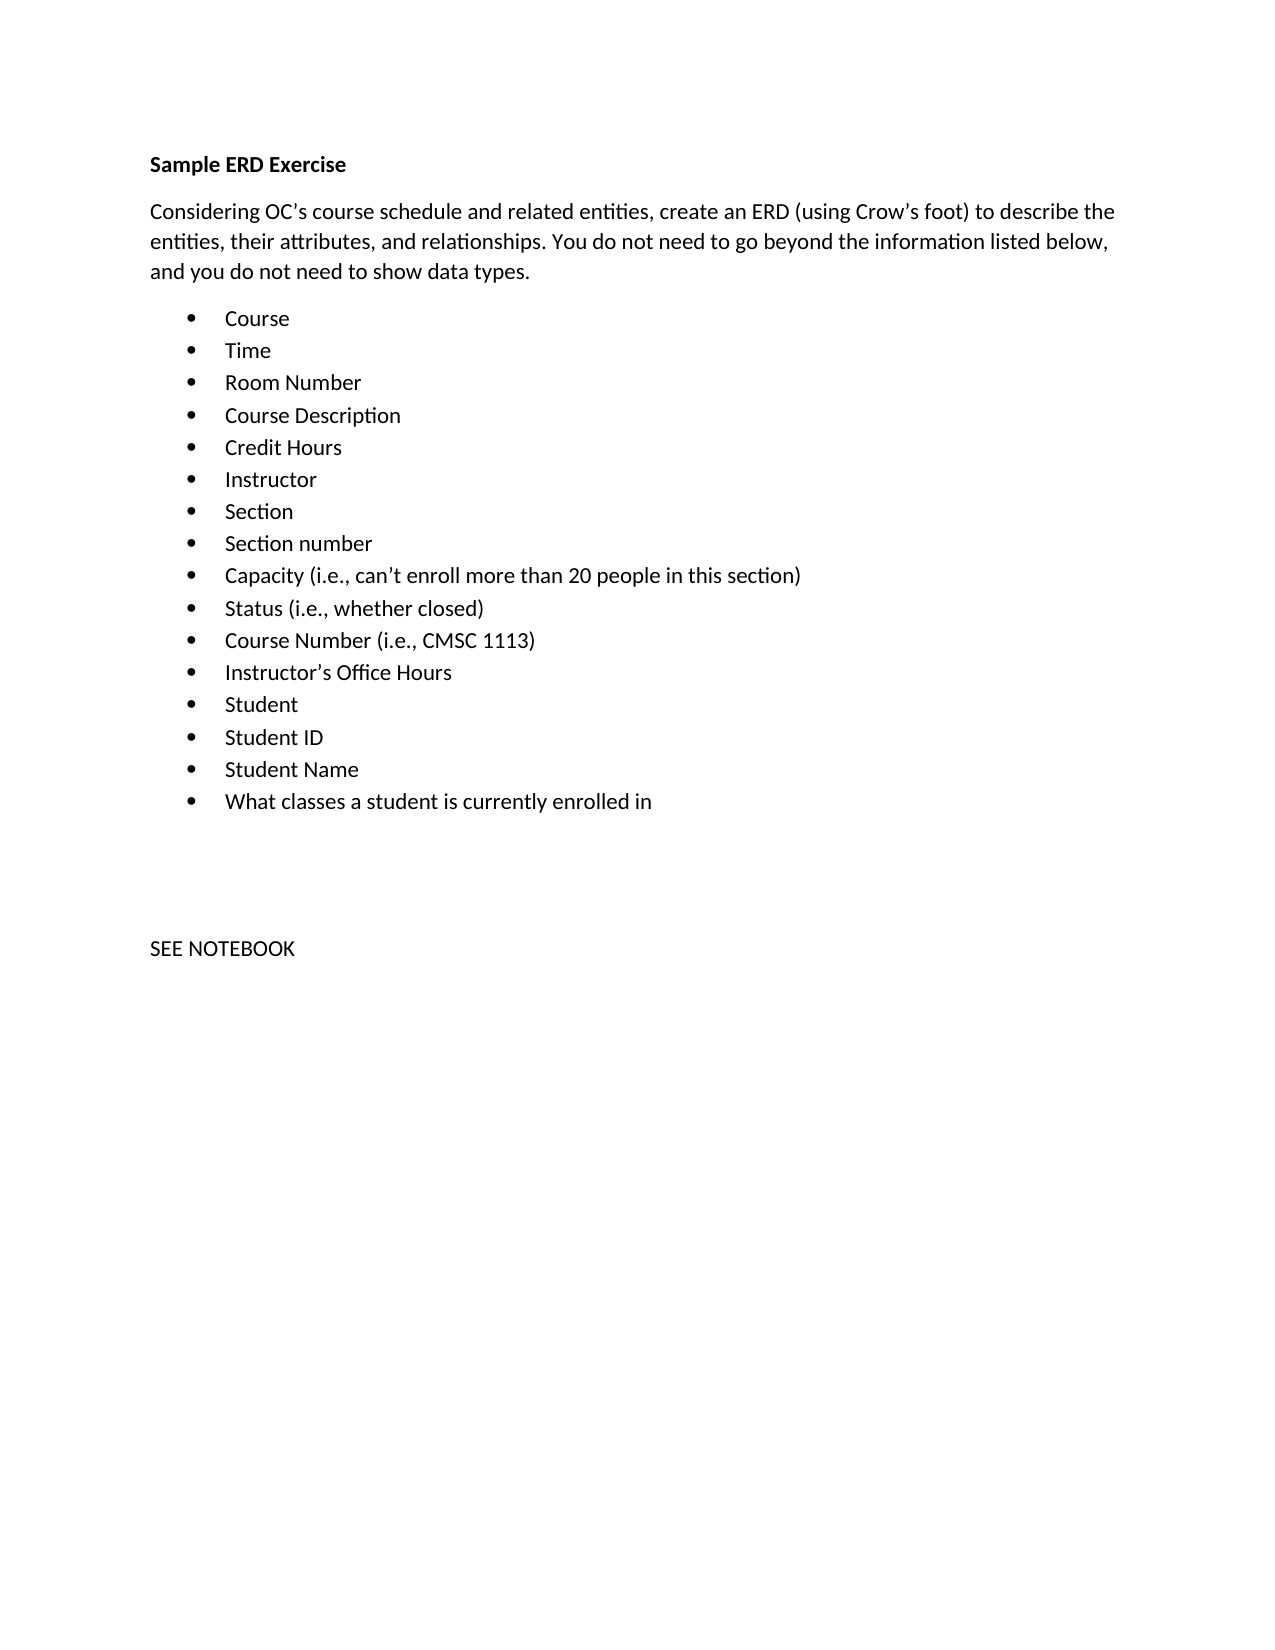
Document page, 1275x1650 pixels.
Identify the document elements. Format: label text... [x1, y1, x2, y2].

text SEE NOTEBOOK [150, 934, 1125, 962]
list Room Number [187, 368, 1125, 397]
list Section number [187, 529, 1125, 557]
list Status (i.e., whether closed) [187, 594, 1125, 622]
list Capacity (i.e., can’t enroll more than 20 people in this section) [187, 562, 1125, 590]
list Time [187, 336, 1125, 364]
text Considering OC’s course schedule and related entities, create an ERD (using Crow’s foot) to describe the entities, their attributes, and relationships. You do not need to go beyond the information listed below, and you do not need to show data types. [150, 197, 1125, 285]
list Student ID [187, 723, 1125, 751]
list Course [187, 304, 1125, 332]
list Student Name [187, 755, 1125, 783]
list Course Number (i.e., CMSC 1113) [187, 626, 1125, 654]
list Instructor [187, 465, 1125, 493]
list Instructor’s Office Hours [187, 658, 1125, 686]
text Sample ERD Exercise [150, 150, 1125, 178]
list What classes a student is currently enrolled in [187, 787, 1125, 815]
list Section [187, 497, 1125, 525]
list Credit Hours [187, 433, 1125, 461]
list Course Description [187, 401, 1125, 429]
list Student [187, 690, 1125, 718]
